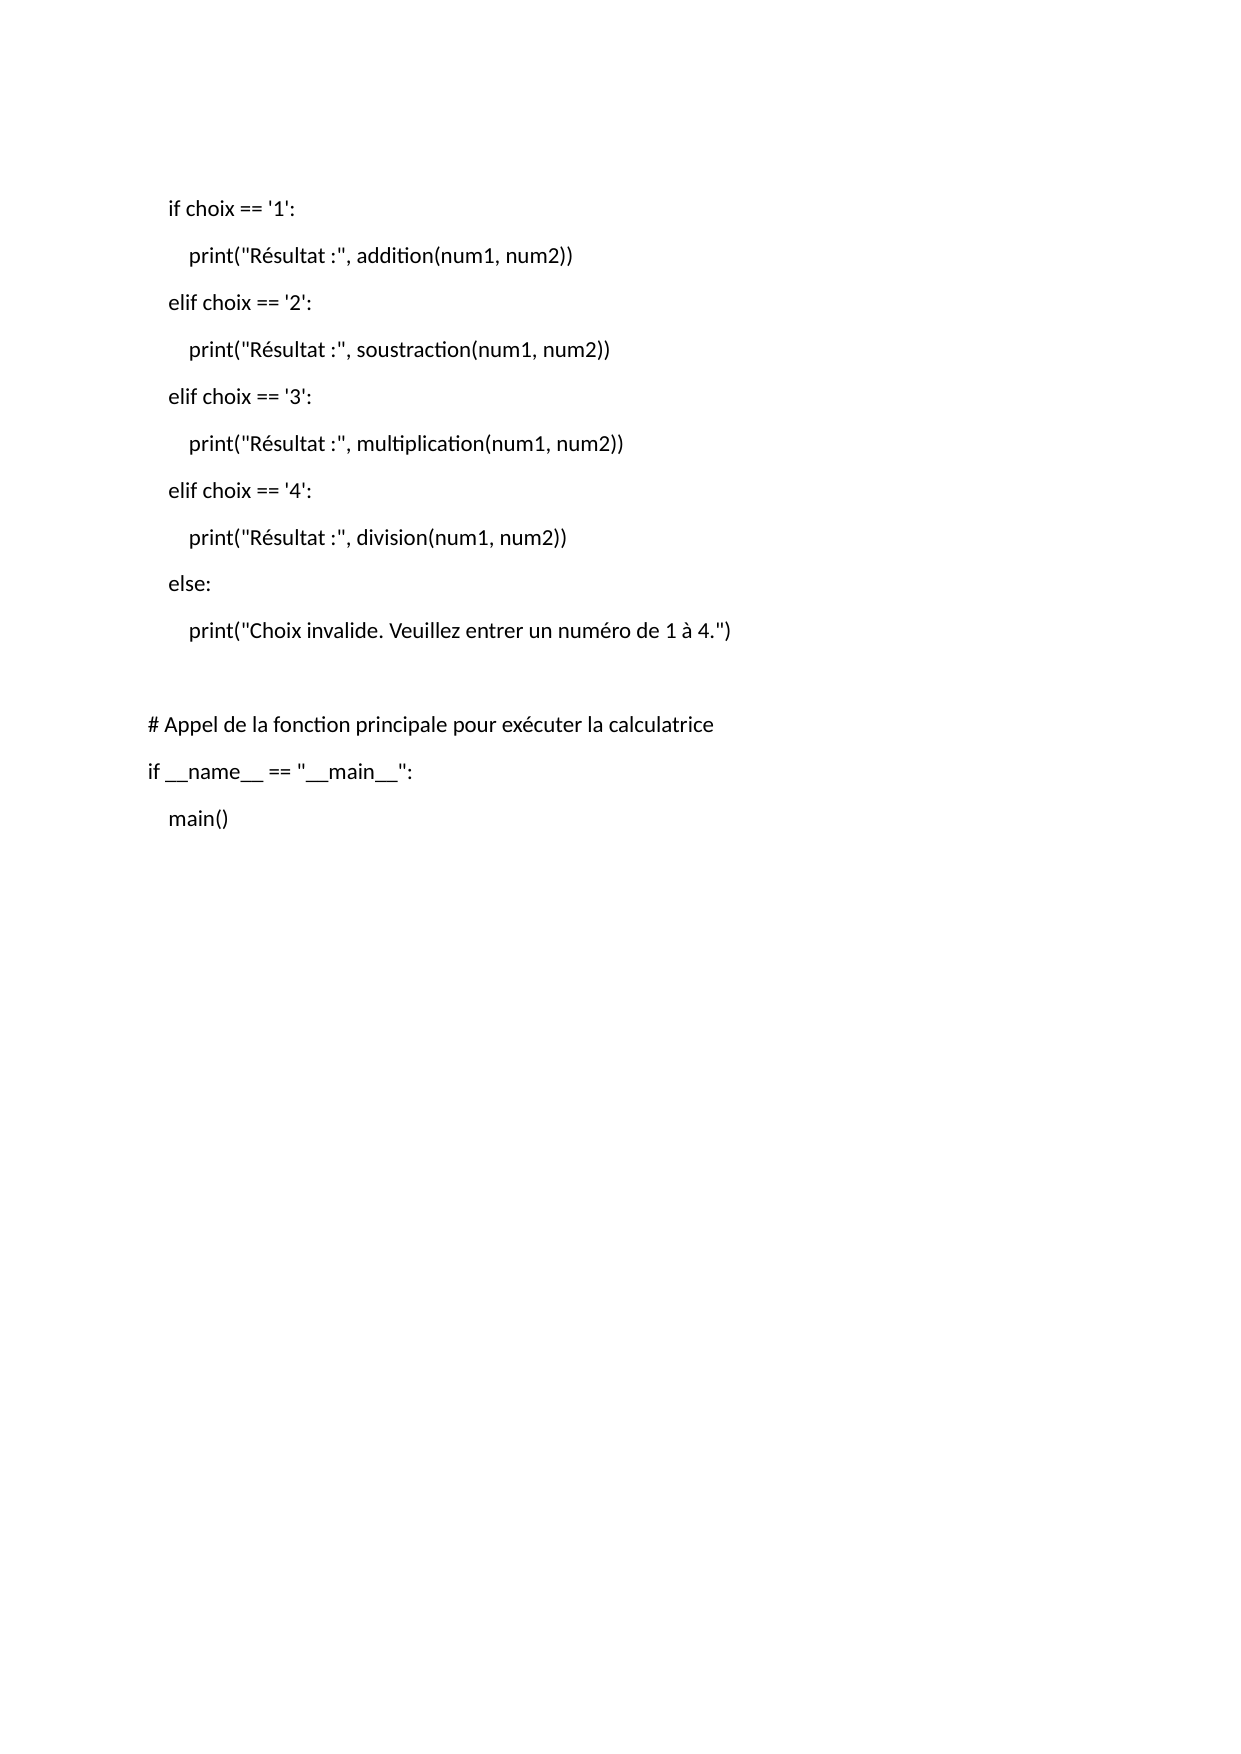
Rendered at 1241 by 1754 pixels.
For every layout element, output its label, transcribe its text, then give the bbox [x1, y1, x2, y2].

text if choix == '1': [148, 194, 1093, 222]
text main() [148, 804, 1093, 832]
text elif choix == '4': [148, 476, 1093, 504]
text print("Résultat :", addition(num1, num2)) [148, 241, 1093, 269]
text print("Résultat :", soustraction(num1, num2)) [148, 335, 1093, 363]
text print("Résultat :", multiplication(num1, num2)) [148, 429, 1093, 457]
text if __name__ == "__main__": [148, 757, 1093, 785]
text else: [148, 569, 1093, 597]
text elif choix == '2': [148, 288, 1093, 316]
text print("Choix invalide. Veuillez entrer un numéro de 1 à 4.") [148, 616, 1093, 644]
text # Appel de la fonction principale pour exécuter la calculatrice [148, 710, 1093, 738]
text elif choix == '3': [148, 382, 1093, 410]
text print("Résultat :", division(num1, num2)) [148, 523, 1093, 551]
